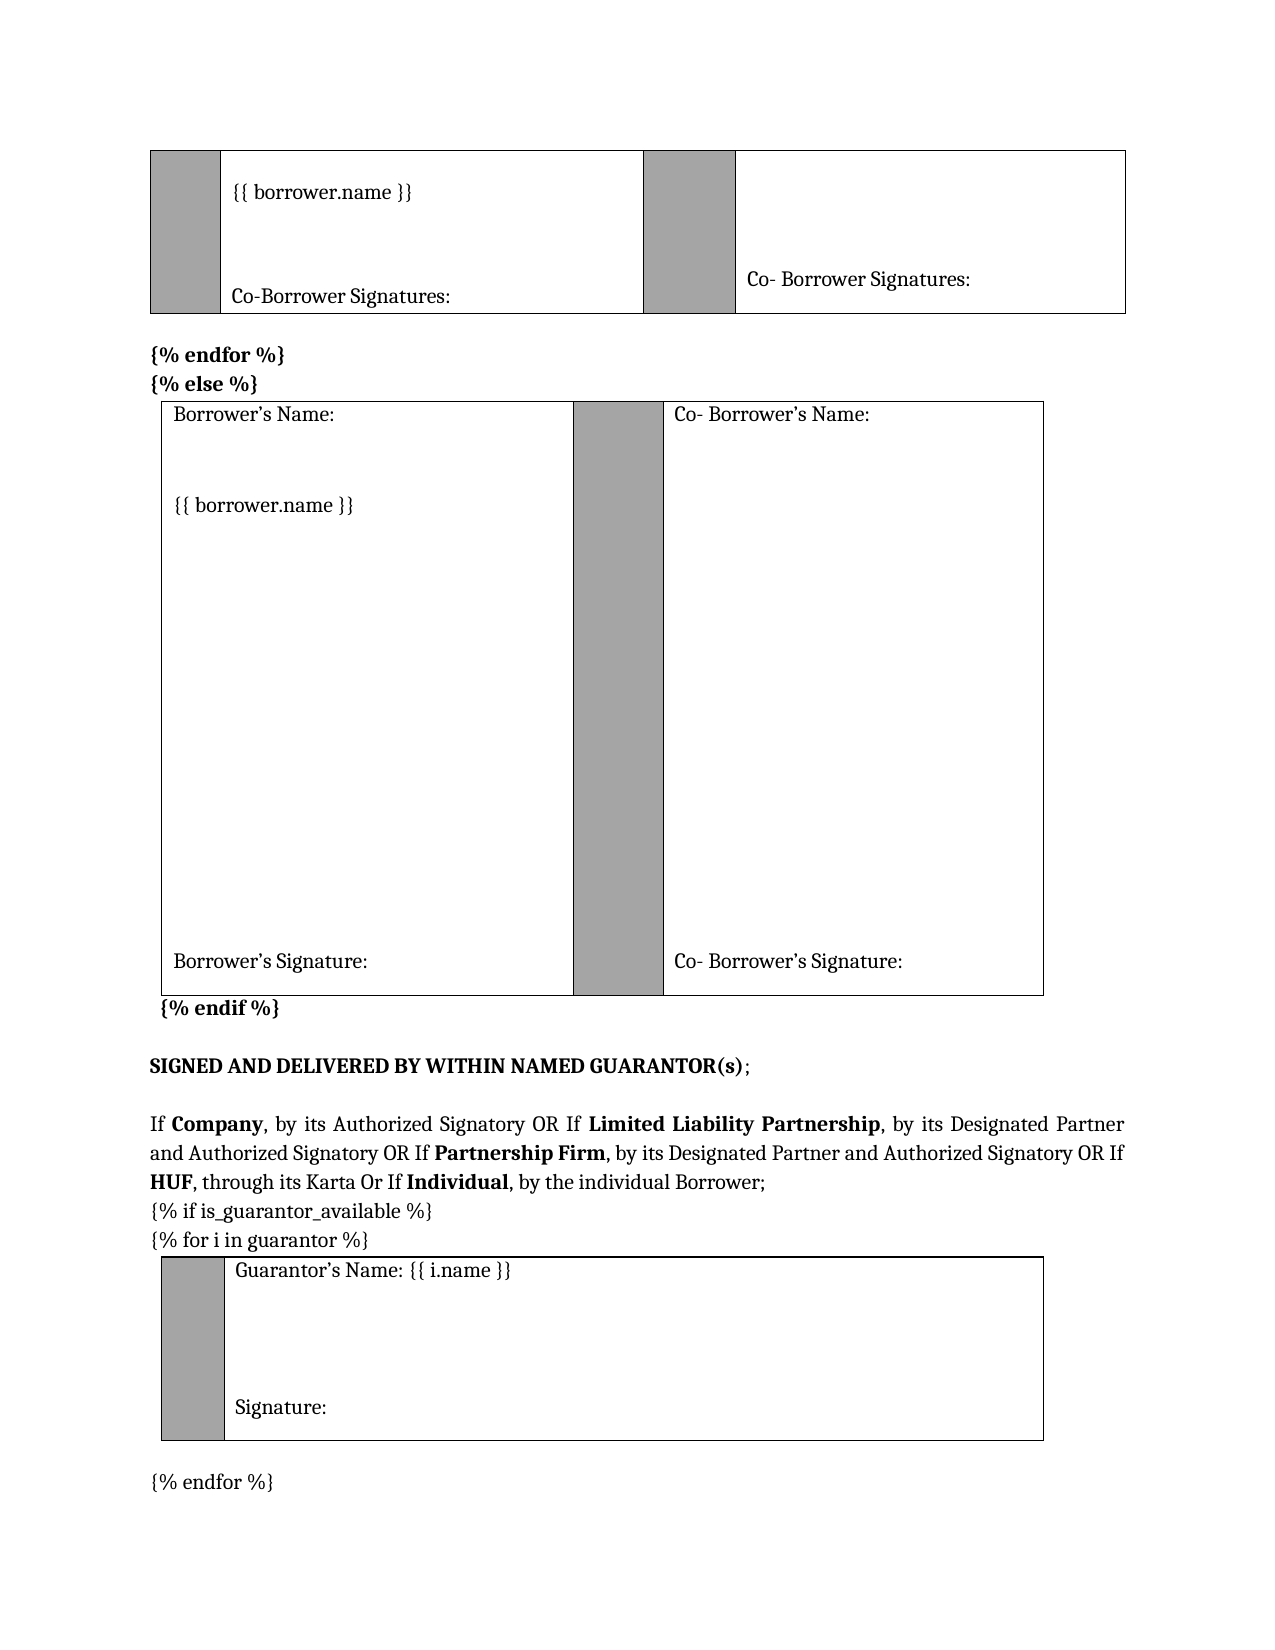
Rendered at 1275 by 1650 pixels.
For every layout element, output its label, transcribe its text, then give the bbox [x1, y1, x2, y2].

table_cell [644, 151, 735, 313]
table_header Co- Borrower’s Name: Co- Borrower’s Signature: [664, 402, 1043, 995]
table_header [574, 402, 663, 995]
text {% endfor %} [150, 1470, 1125, 1495]
table_header Guarantor’s Name: {{ i.name }} Signature: [225, 1258, 1043, 1440]
text {% if is_guarantor_available %} [150, 1198, 1125, 1224]
table_header [162, 1258, 224, 1440]
text SIGNED AND DELIVERED BY WITHIN NAMED GUARANTOR(s); [150, 1054, 1125, 1079]
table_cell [736, 151, 1125, 313]
text {% endfor %} [150, 343, 1125, 368]
table_header Borrower’s Name: {{ borrower.name }} Borrower’s Signature: [162, 402, 573, 995]
text If Company, by its Authorized Signatory OR If Limited Liability Partnership, by its Designated Partner and Authorized Signatory OR If Partnership Firm, by its Designated Partner and Authorized Signatory OR If HUF, through its Karta Or If Individual, by the individual Borrower; [150, 1112, 1125, 1195]
text {% endif %} [150, 996, 1125, 1021]
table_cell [221, 151, 643, 313]
table_cell [151, 151, 220, 313]
text {% else %} [150, 372, 1125, 397]
text {% for i in guarantor %} [150, 1227, 1125, 1253]
